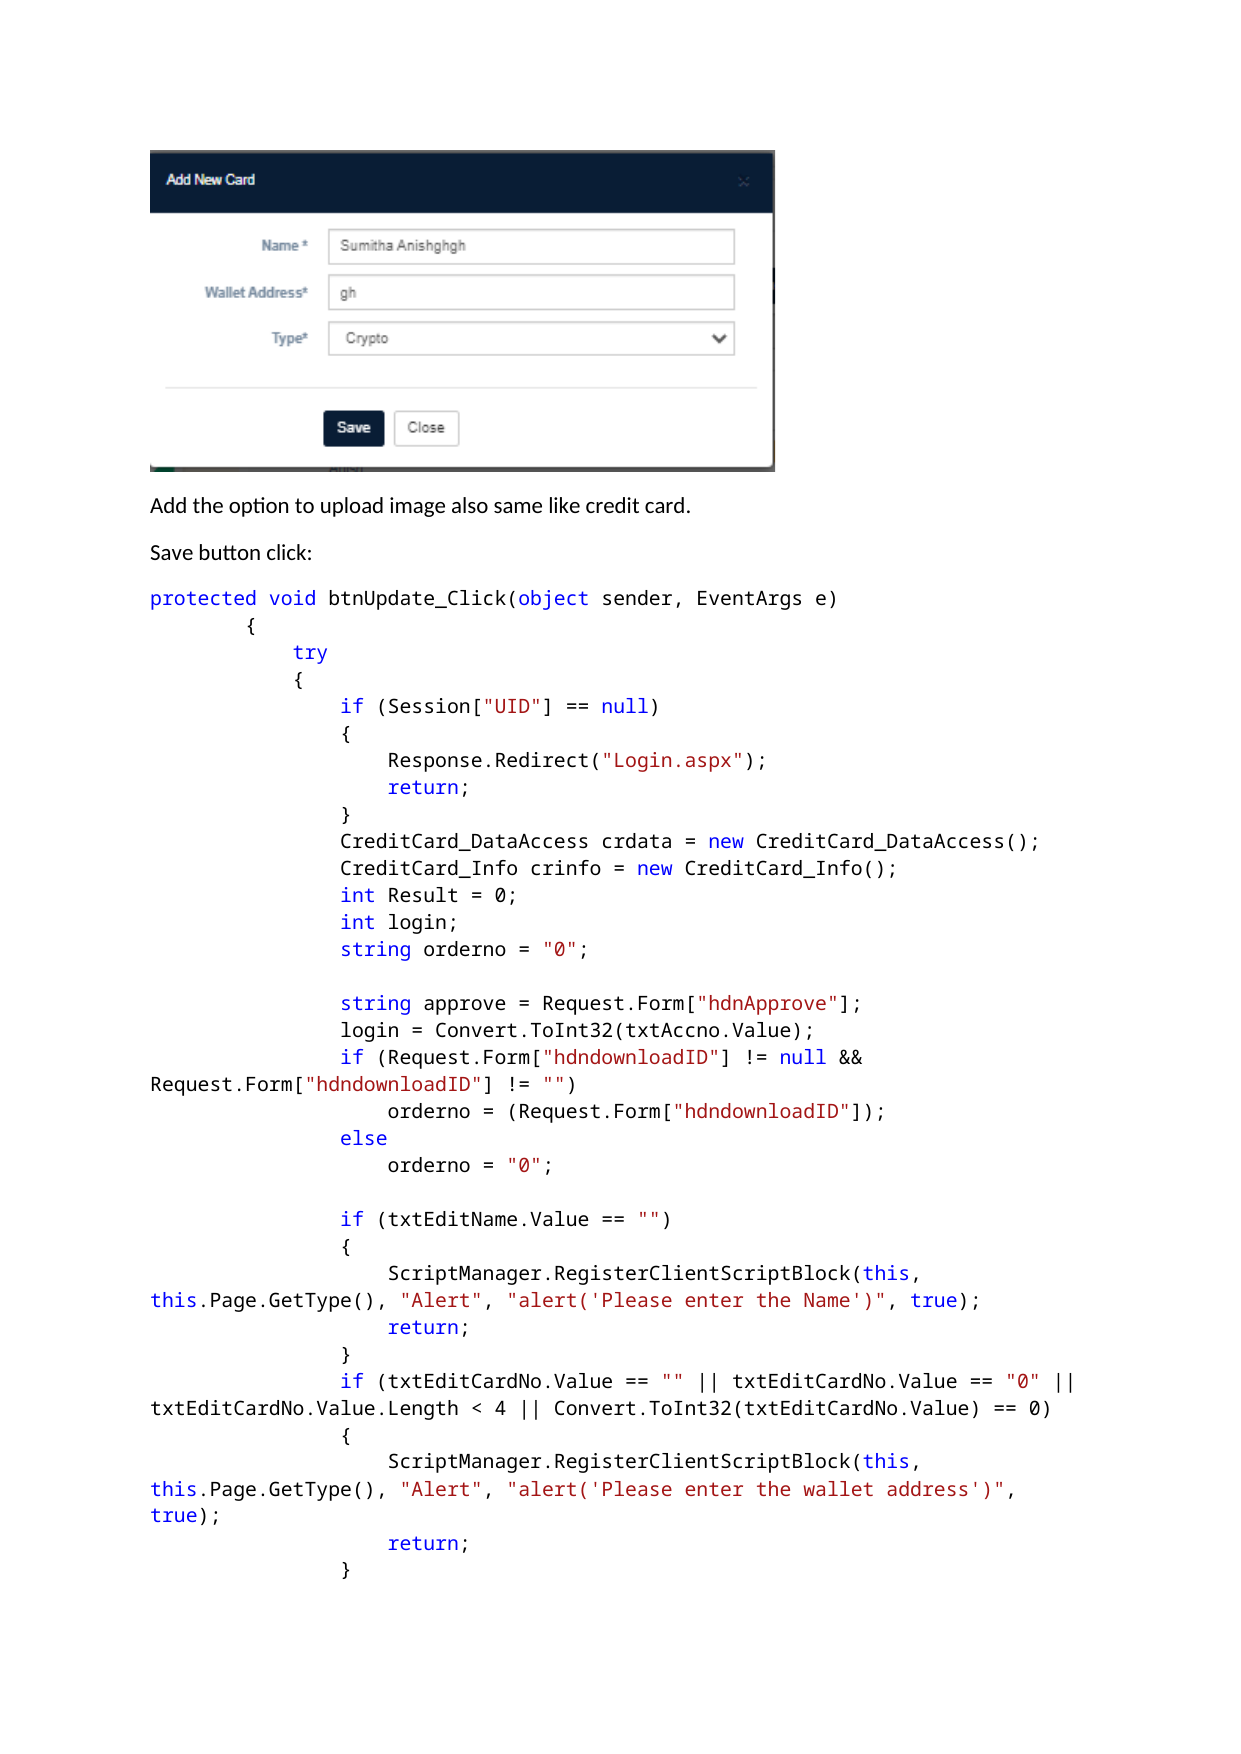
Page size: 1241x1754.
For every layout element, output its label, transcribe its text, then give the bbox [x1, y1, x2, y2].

text int Result = 0; [150, 881, 1090, 908]
text login = Convert.ToInt32(txtAccno.Value); [150, 1016, 1090, 1043]
text { [150, 1232, 1090, 1259]
picture [150, 150, 775, 472]
text CreditCard_DataAccess crdata = new CreditCard_DataAccess(); [150, 827, 1090, 854]
text string approve = Request.Form["hdnApprove"]; [150, 989, 1090, 1016]
text Add the option to upload image also same like credit card. [150, 491, 1090, 519]
text Save button click: [150, 538, 1090, 566]
text { [150, 719, 1090, 746]
text int login; [150, 908, 1090, 935]
text if (txtEditCardNo.Value == "" || txtEditCardNo.Value == "0" || txtEditCardNo.Value.Length < 4 || Convert.ToInt32(txtEditCardNo.Value) == 0) [150, 1367, 1090, 1421]
text ScriptManager.RegisterClientScriptBlock(this, this.Page.GetType(), "Alert", "alert('Please enter the Name')", true); [150, 1259, 1090, 1313]
text { [150, 611, 1090, 638]
text return; [150, 1529, 1090, 1556]
text try [150, 638, 1090, 665]
text Response.Redirect("Login.aspx"); [150, 746, 1090, 773]
text ScriptManager.RegisterClientScriptBlock(this, this.Page.GetType(), "Alert", "alert('Please enter the wallet address')", true); [150, 1448, 1090, 1529]
text } [150, 1340, 1090, 1367]
text orderno = (Request.Form["hdndownloadID"]); [150, 1097, 1090, 1124]
text else [150, 1124, 1090, 1151]
text if (Session["UID"] == null) [150, 692, 1090, 719]
text orderno = "0"; [150, 1151, 1090, 1178]
text protected void btnUpdate_Click(object sender, EventArgs e) [150, 584, 1090, 611]
text string orderno = "0"; [150, 935, 1090, 962]
text } [150, 1556, 1090, 1583]
text return; [150, 1313, 1090, 1340]
text if (txtEditName.Value == "") [150, 1205, 1090, 1232]
text { [150, 665, 1090, 692]
text } [150, 800, 1090, 827]
text return; [150, 773, 1090, 800]
text if (Request.Form["hdndownloadID"] != null && Request.Form["hdndownloadID"] != "") [150, 1043, 1090, 1097]
text { [150, 1421, 1090, 1448]
text CreditCard_Info crinfo = new CreditCard_Info(); [150, 854, 1090, 881]
